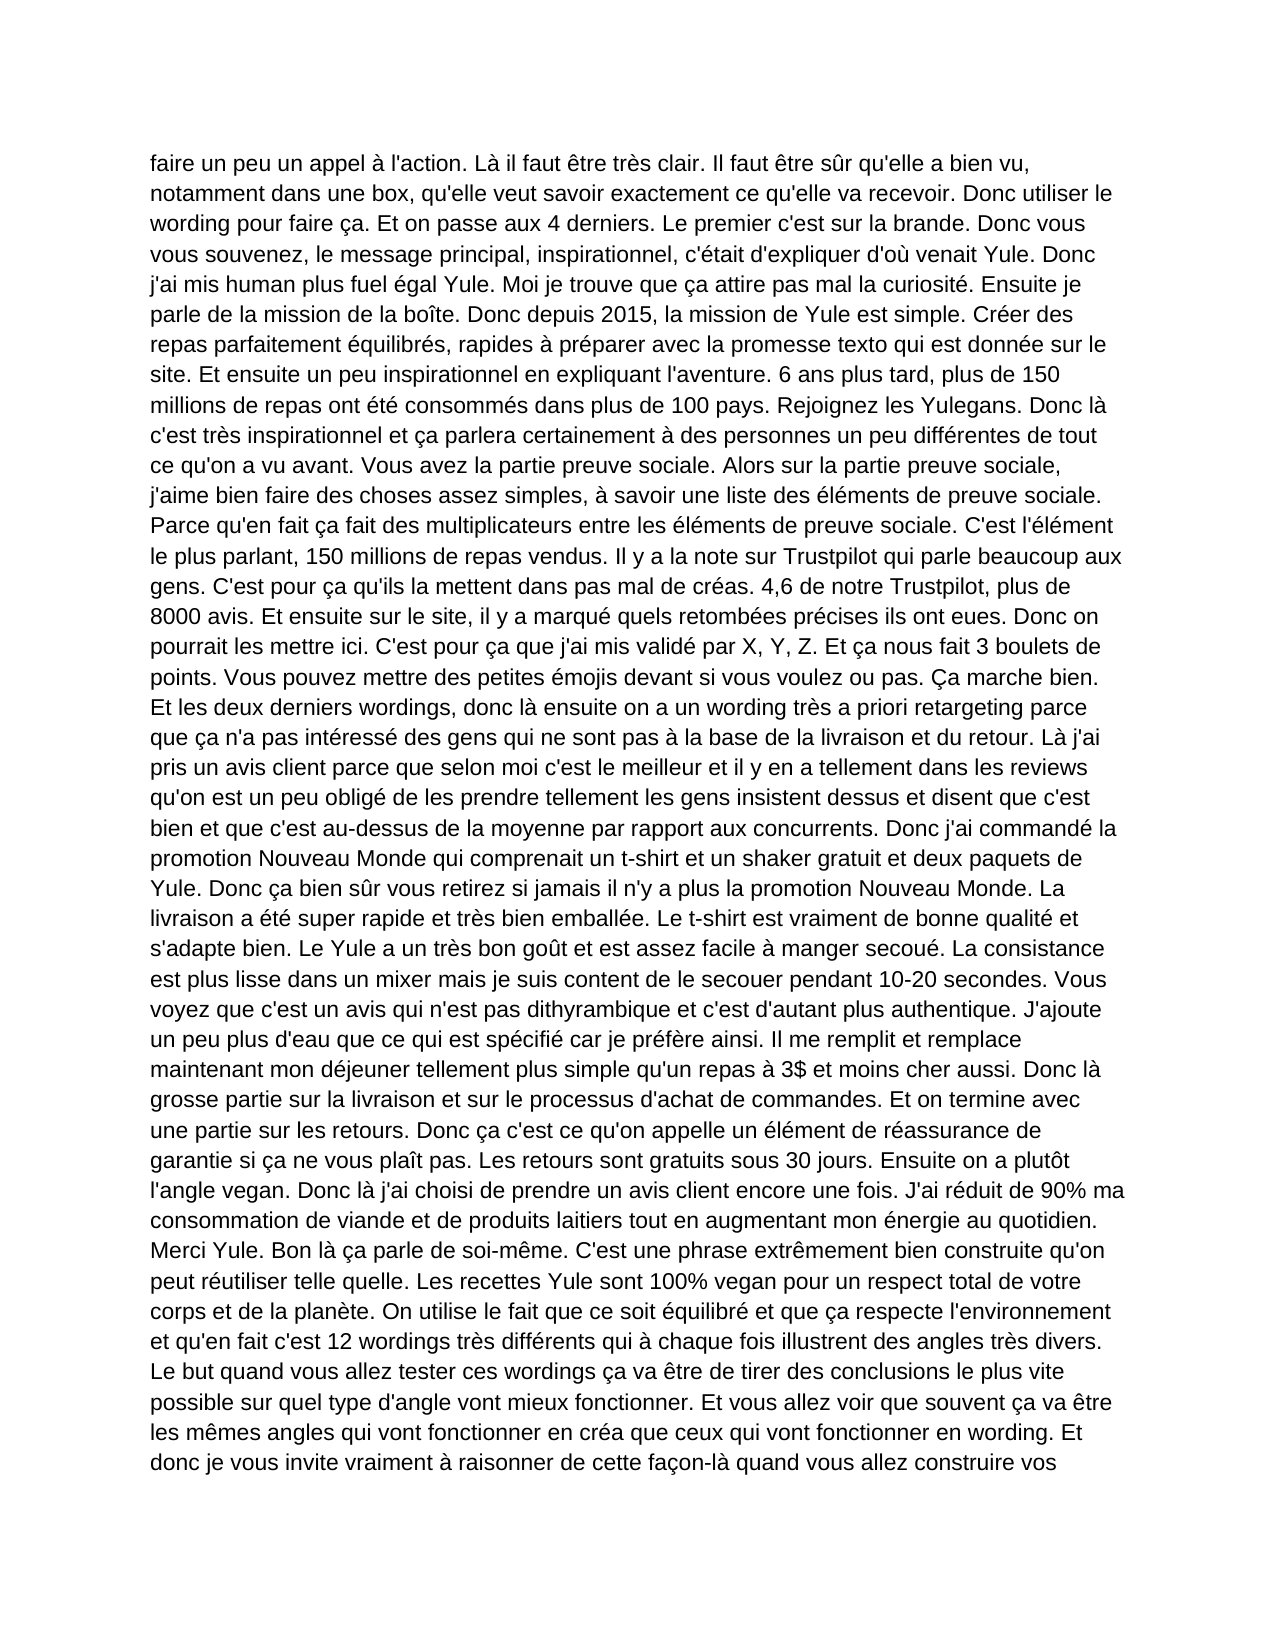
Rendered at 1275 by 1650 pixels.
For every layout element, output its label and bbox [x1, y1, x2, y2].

text [150, 150, 1125, 1475]
